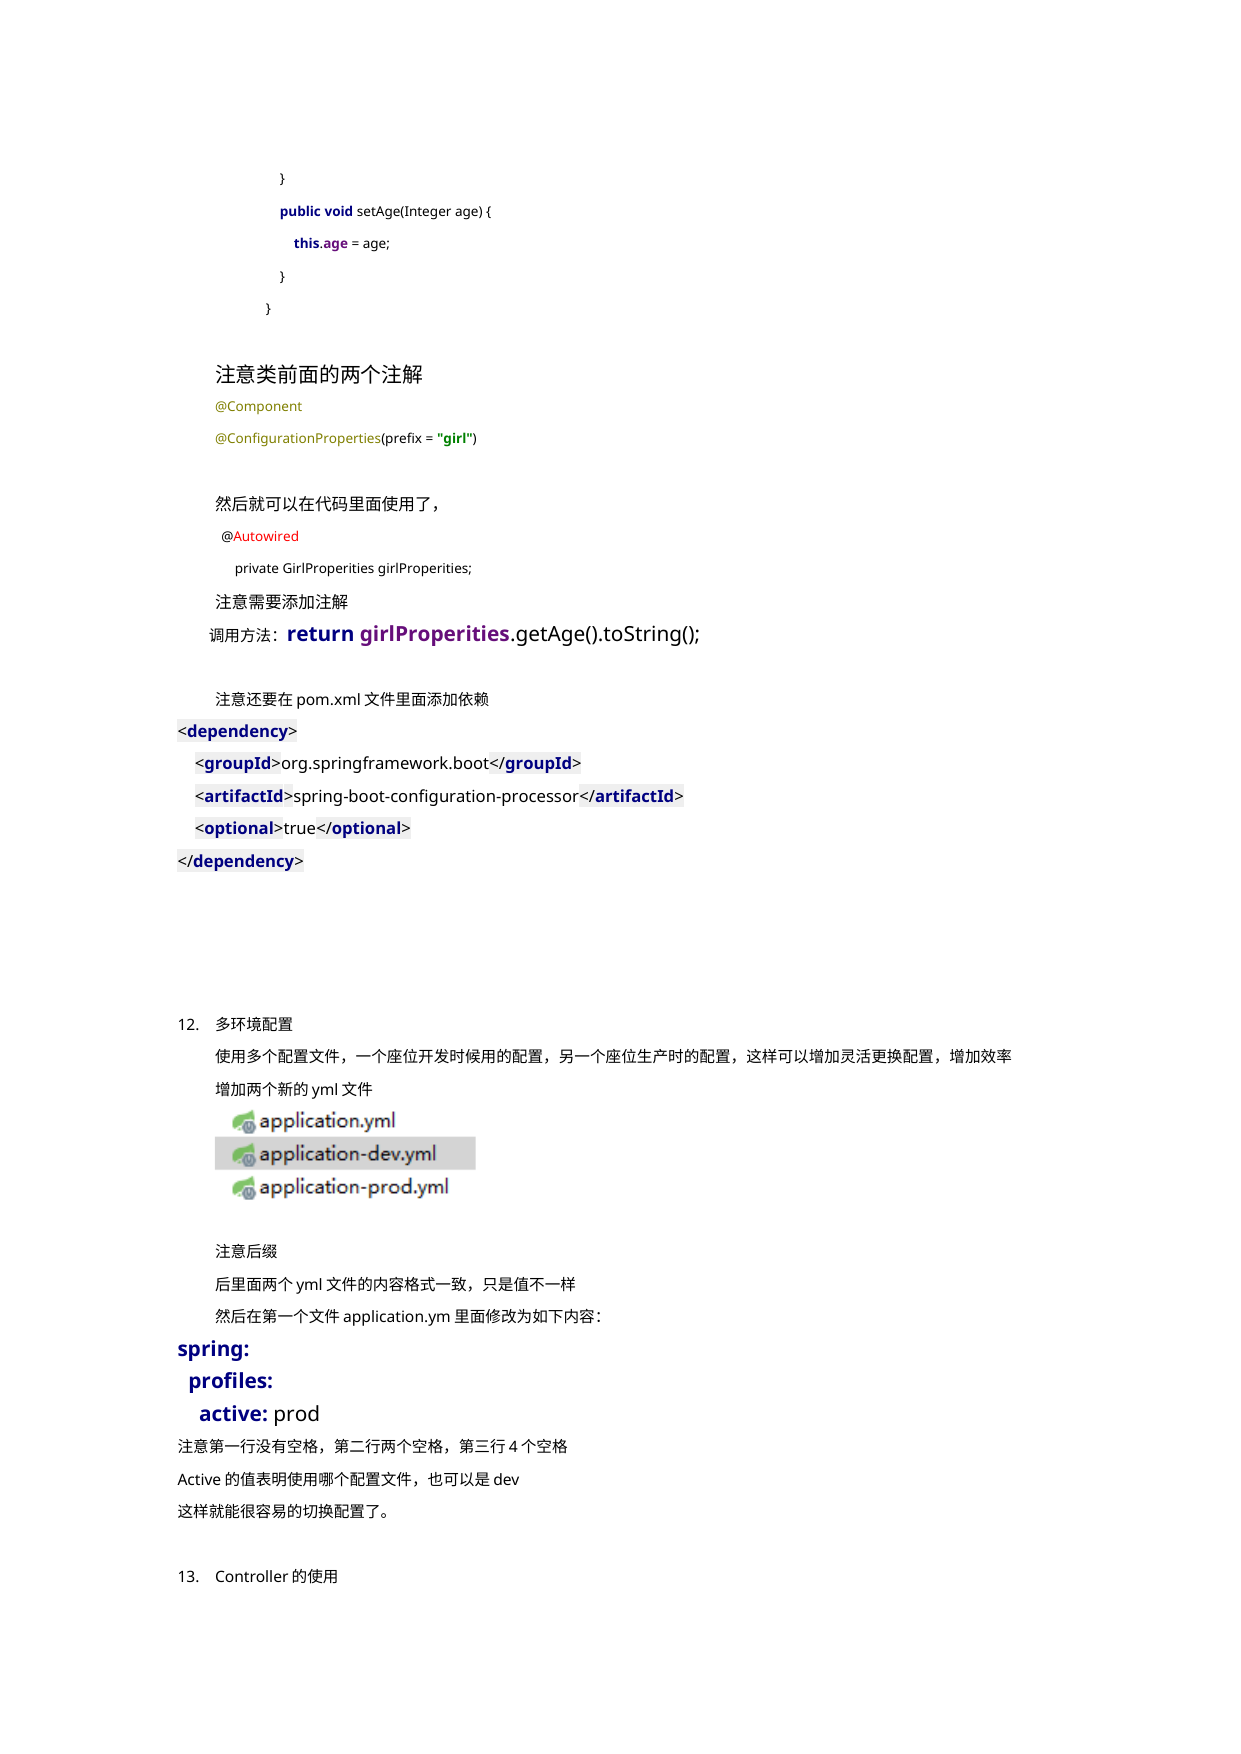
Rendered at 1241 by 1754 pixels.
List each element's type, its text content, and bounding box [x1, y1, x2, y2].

list 注意还要在pom.xml文件里面添加依赖 [215, 682, 1053, 714]
list 注意后缀 [215, 1234, 1053, 1267]
picture [214, 1104, 476, 1211]
text 注意第一行没有空格，第二行两个空格，第三行4个空格 [177, 1429, 1053, 1462]
text <dependency> <groupId>org.springframework.boot</groupId> <artifactId>spring-boot-configuration-processor</artifactId> <optional>true</optional> </dependency> [177, 714, 1053, 877]
list Controller的使用 [177, 1559, 1053, 1592]
list 使用多个配置文件，一个座位开发时候用的配置，另一个座位生产时的配置，这样可以增加灵活更换配置，增加效率 [215, 1039, 1053, 1072]
text 调用方法：return girlProperities.getAge().toString(); [177, 617, 1053, 649]
text @Autowired private GirlProperities girlProperities; [221, 519, 1053, 584]
list 然后在第一个文件application.ym里面修改为如下内容： [215, 1299, 1053, 1332]
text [266, 162, 1053, 324]
text 注意类前面的两个注解 [215, 357, 1053, 389]
list 然后就可以在代码里面使用了， [215, 487, 1053, 519]
list 注意需要添加注解 [215, 584, 1053, 617]
list 后里面两个yml文件的内容格式一致，只是值不一样 [215, 1267, 1053, 1299]
list 多环境配置 [177, 1007, 1053, 1039]
text spring: profiles: active: prod [177, 1332, 1053, 1429]
list 增加两个新的yml文件 [215, 1072, 1053, 1104]
text Active的值表明使用哪个配置文件，也可以是dev [177, 1462, 1053, 1494]
text 这样就能很容易的切换配置了。 [177, 1494, 1053, 1527]
text @Component @ConfigurationProperties(prefix = "girl") [215, 389, 1053, 454]
